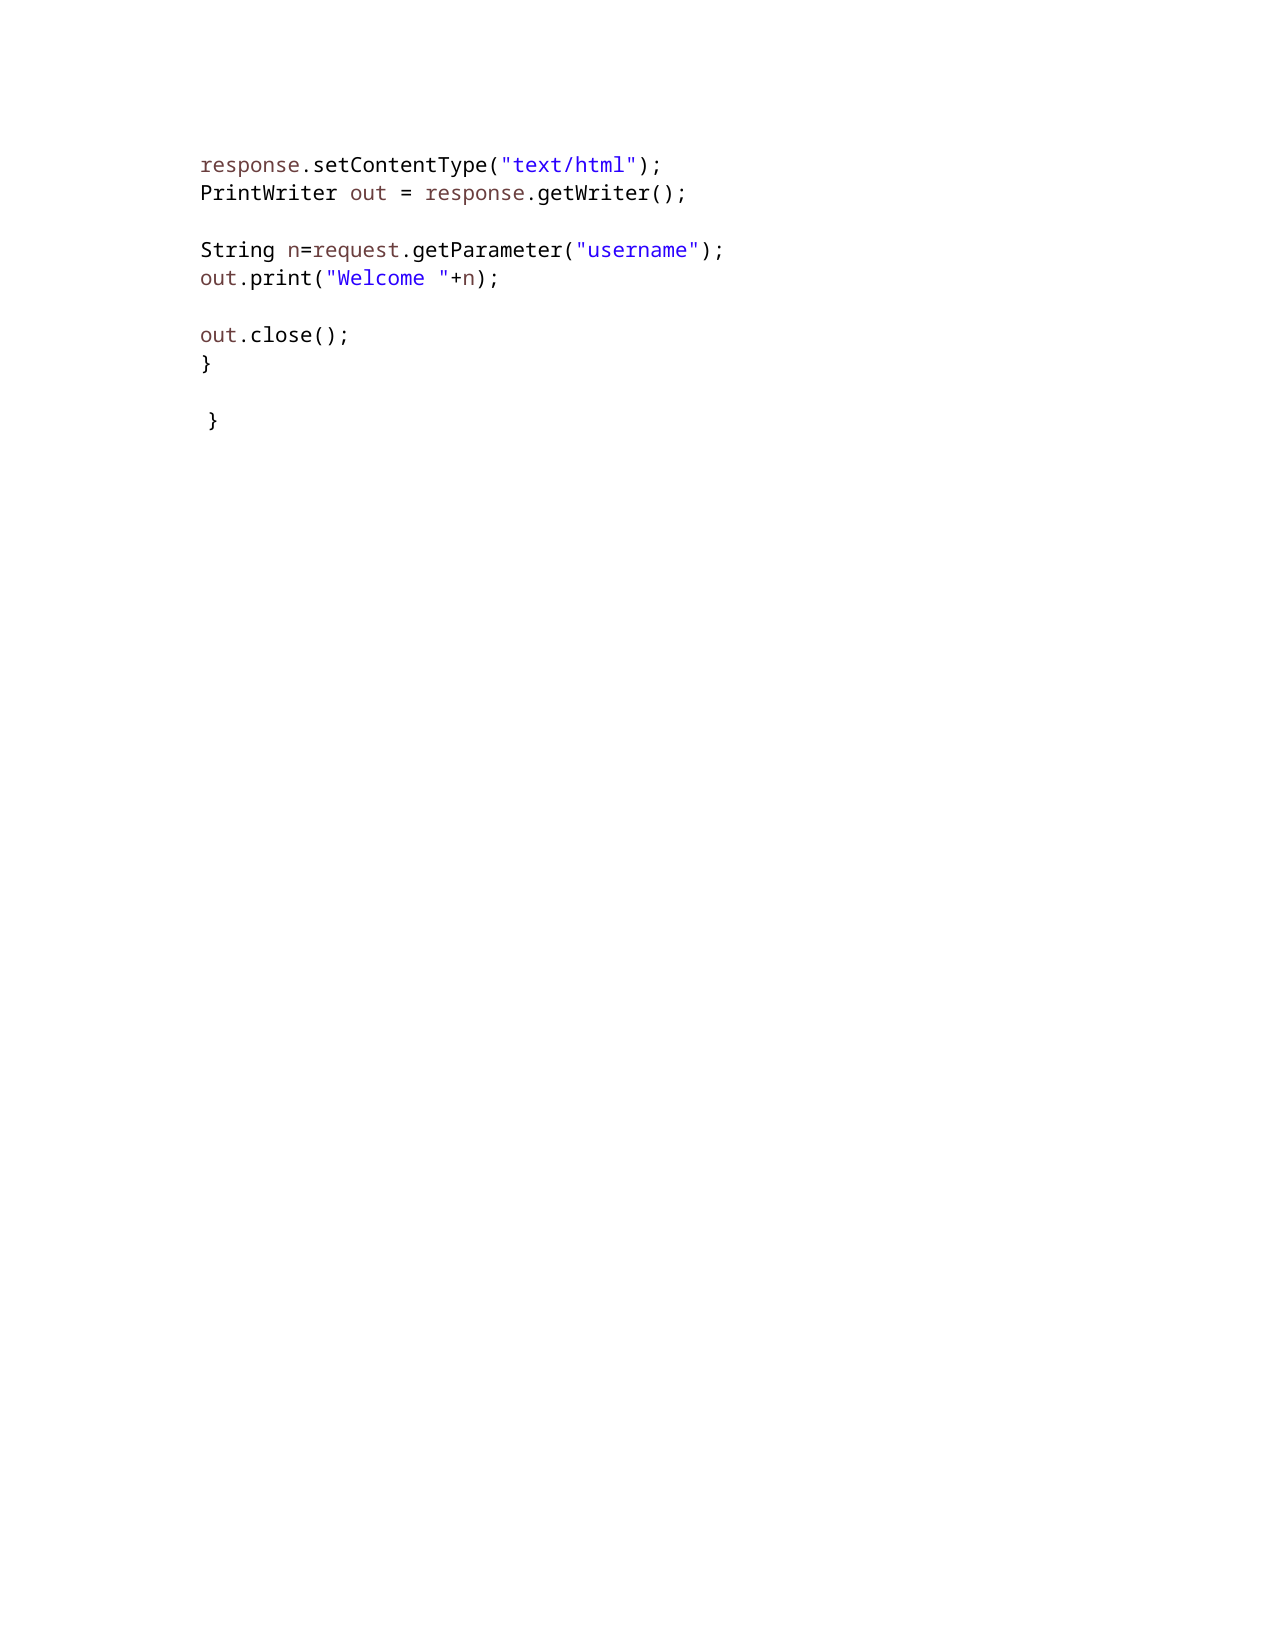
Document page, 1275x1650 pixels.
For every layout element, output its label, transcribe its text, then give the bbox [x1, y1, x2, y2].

text } [207, 405, 1125, 433]
text } [150, 348, 1125, 377]
text out.close(); [150, 320, 1125, 348]
text out.print("Welcome "+n); [150, 263, 1125, 292]
text PrintWriter out = response.getWriter(); [150, 178, 1125, 207]
text response.setContentType("text/html"); [150, 150, 1125, 178]
text String n=request.getParameter("username"); [150, 235, 1125, 263]
